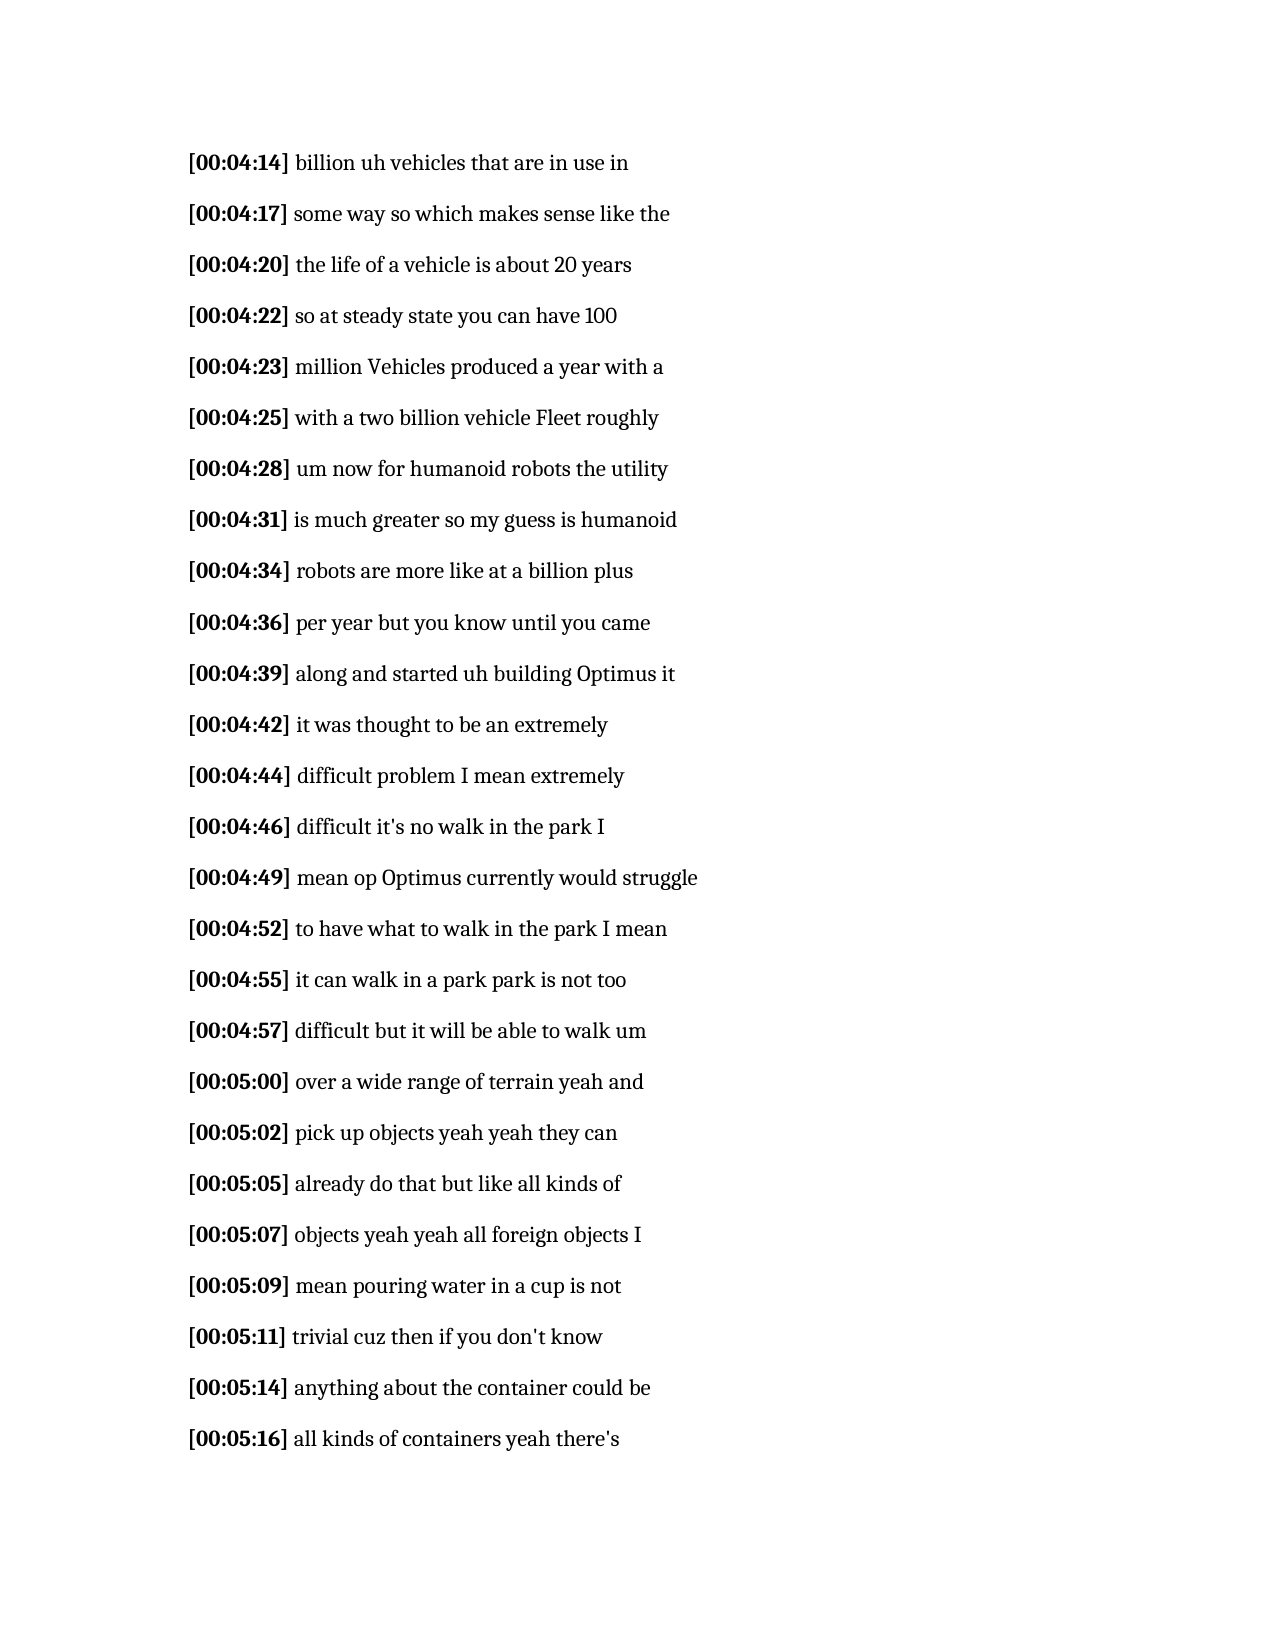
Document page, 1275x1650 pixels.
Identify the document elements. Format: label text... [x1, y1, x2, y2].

text [00:05:14] anything about the container could be [187, 1375, 1087, 1401]
text [00:04:28] um now for humanoid robots the utility [187, 456, 1087, 483]
text [00:04:55] it can walk in a park park is not too [187, 967, 1087, 993]
text [00:05:07] objects yeah yeah all foreign objects I [187, 1222, 1087, 1248]
text [00:04:34] robots are more like at a billion plus [187, 558, 1087, 585]
text [00:04:44] difficult problem I mean extremely [187, 762, 1087, 789]
text [00:04:25] with a two billion vehicle Fleet roughly [187, 405, 1087, 432]
text [00:04:36] per year but you know until you came [187, 609, 1087, 636]
text [00:05:16] all kinds of containers yeah there's [187, 1426, 1087, 1452]
text [00:05:05] already do that but like all kinds of [187, 1171, 1087, 1197]
text [00:04:39] along and started uh building Optimus it [187, 660, 1087, 687]
text [00:04:42] it was thought to be an extremely [187, 711, 1087, 738]
text [00:05:00] over a wide range of terrain yeah and [187, 1069, 1087, 1095]
text [00:04:22] so at steady state you can have 100 [187, 303, 1087, 329]
text [00:05:09] mean pouring water in a cup is not [187, 1273, 1087, 1299]
text [00:04:52] to have what to walk in the park I mean [187, 916, 1087, 942]
text [00:04:46] difficult it's no walk in the park I [187, 813, 1087, 840]
text [00:04:20] the life of a vehicle is about 20 years [187, 252, 1087, 278]
text [00:04:49] mean op Optimus currently would struggle [187, 864, 1087, 891]
text [00:05:02] pick up objects yeah yeah they can [187, 1120, 1087, 1146]
text [00:04:14] billion uh vehicles that are in use in [187, 150, 1087, 176]
text [00:05:11] trivial cuz then if you don't know [187, 1324, 1087, 1350]
text [00:04:23] million Vehicles produced a year with a [187, 354, 1087, 381]
text [00:04:57] difficult but it will be able to walk um [187, 1018, 1087, 1044]
text [00:04:31] is much greater so my guess is humanoid [187, 507, 1087, 534]
text [00:04:17] some way so which makes sense like the [187, 201, 1087, 227]
